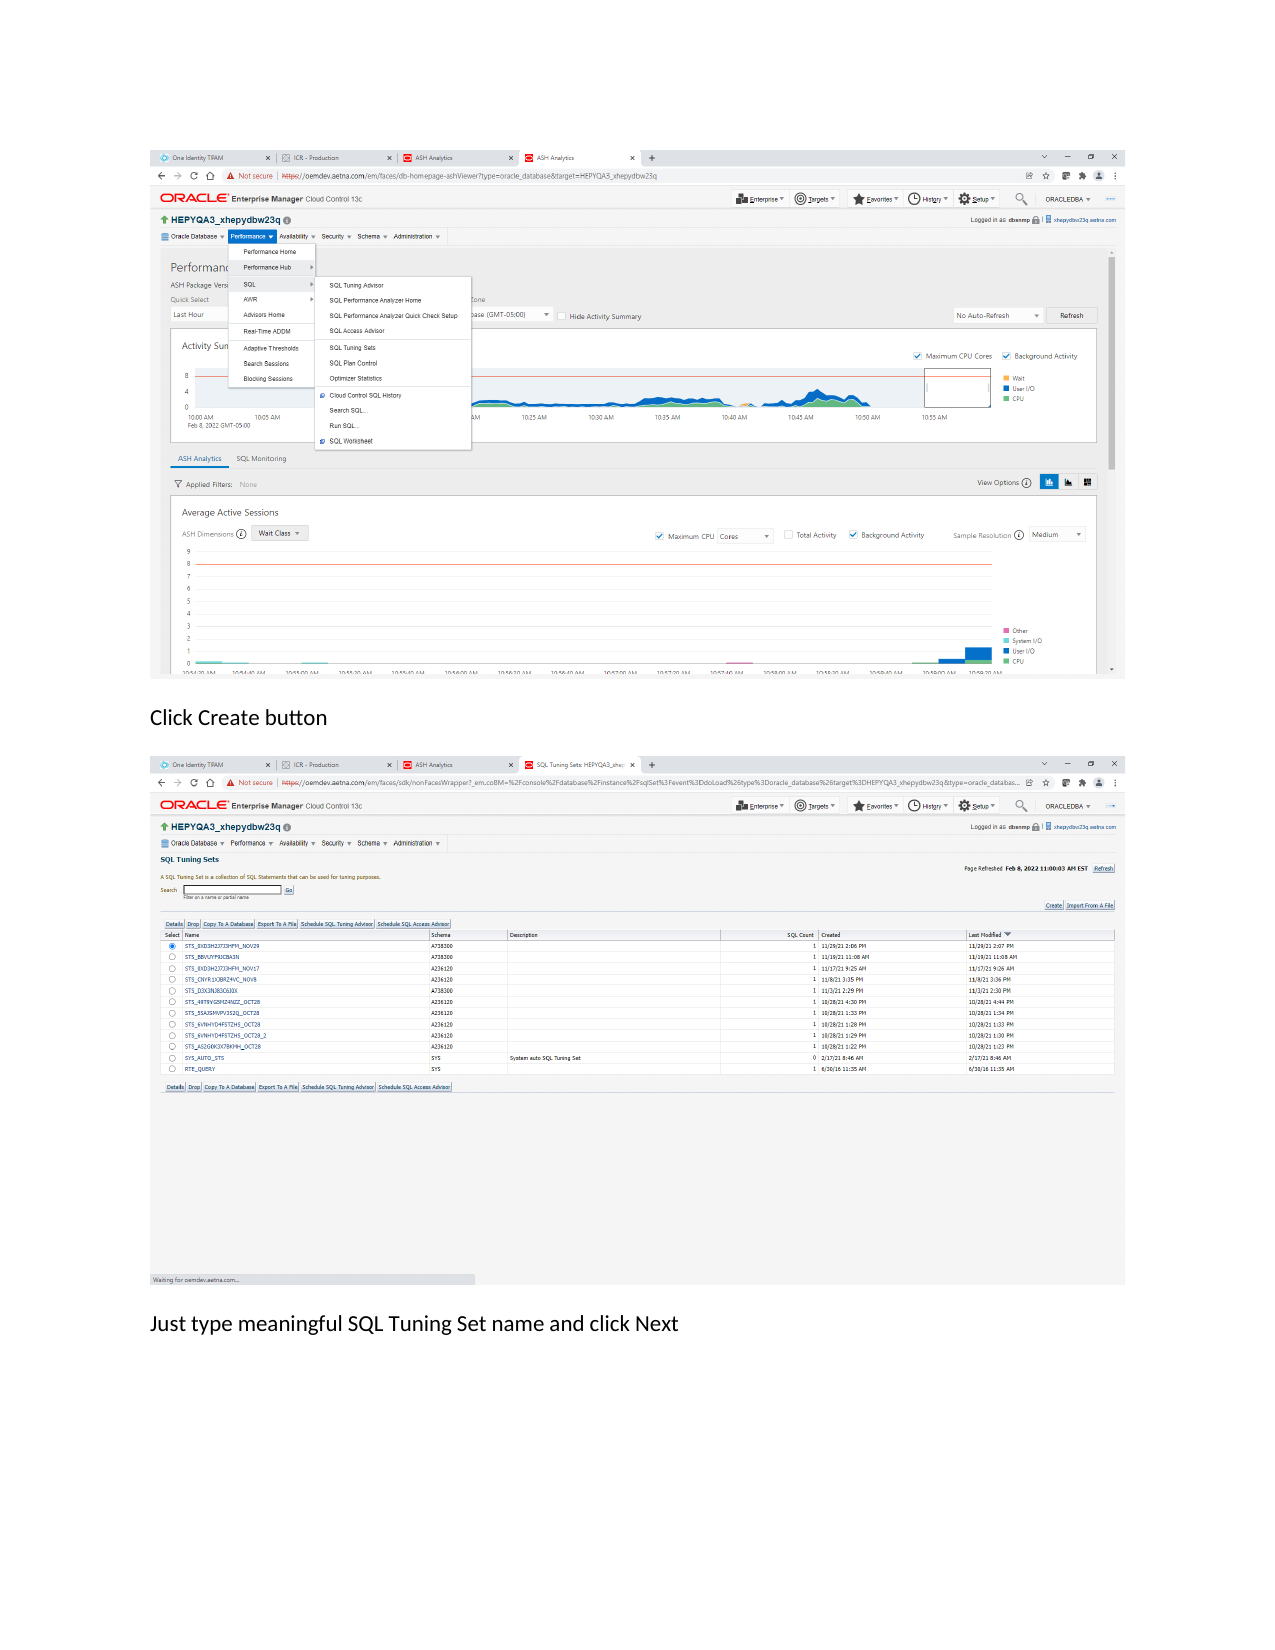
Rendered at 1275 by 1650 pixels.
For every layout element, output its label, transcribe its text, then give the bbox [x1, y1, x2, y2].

text Just type meaningful SQL Tuning Set name and click Next [150, 1309, 1125, 1337]
picture [150, 756, 1125, 1285]
picture [150, 150, 1125, 679]
text Click Create button [150, 703, 1125, 731]
